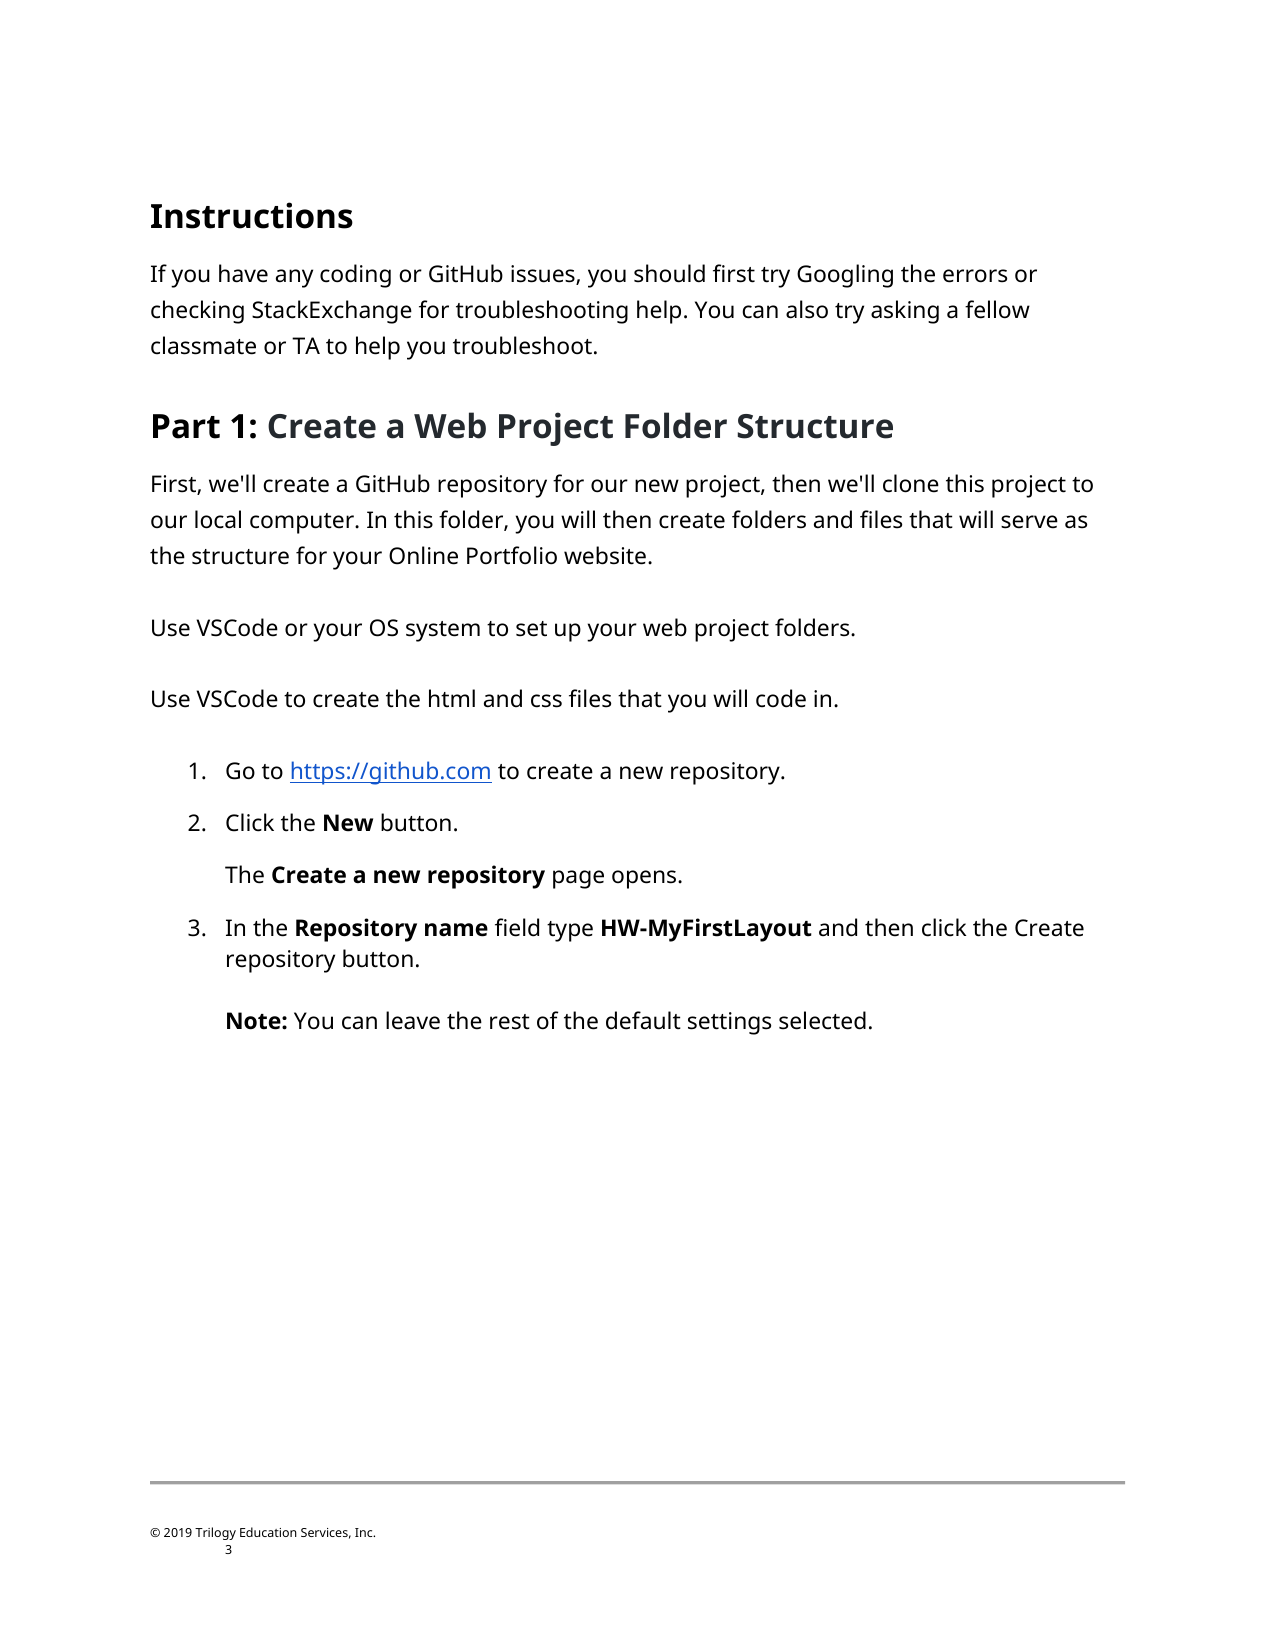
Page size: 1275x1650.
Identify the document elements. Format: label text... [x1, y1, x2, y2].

subtitle Part 1: Create a Web Project Folder Structure [150, 403, 1125, 448]
text If you have any coding or GitHub issues, you should first try Googling the errors or checking StackExchange for troubleshooting help. You can also try asking a fellow classmate or TA to help you troubleshoot. [150, 258, 1125, 361]
list In the Repository name field type HW-MyFirstLayout and then click the Create repository button. Note: You can leave the rest of the default settings selected. [187, 911, 1125, 1036]
list Click the New button. [187, 807, 1125, 838]
text First, we'll create a GitHub repository for our new project, then we'll clone this project to our local computer. In this folder, you will then create folders and files that will serve as the structure for your Online Portfolio website. [150, 468, 1125, 571]
subtitle Instructions [150, 193, 1125, 238]
text Use VSCode to create the html and css files that you will code in. [150, 683, 1125, 714]
text Use VSCode or your OS system to set up your web project folders. [150, 611, 1125, 643]
text The Create a new repository page opens. [225, 859, 1125, 891]
list Go to https://github.com to create a new repository. [187, 755, 1125, 786]
